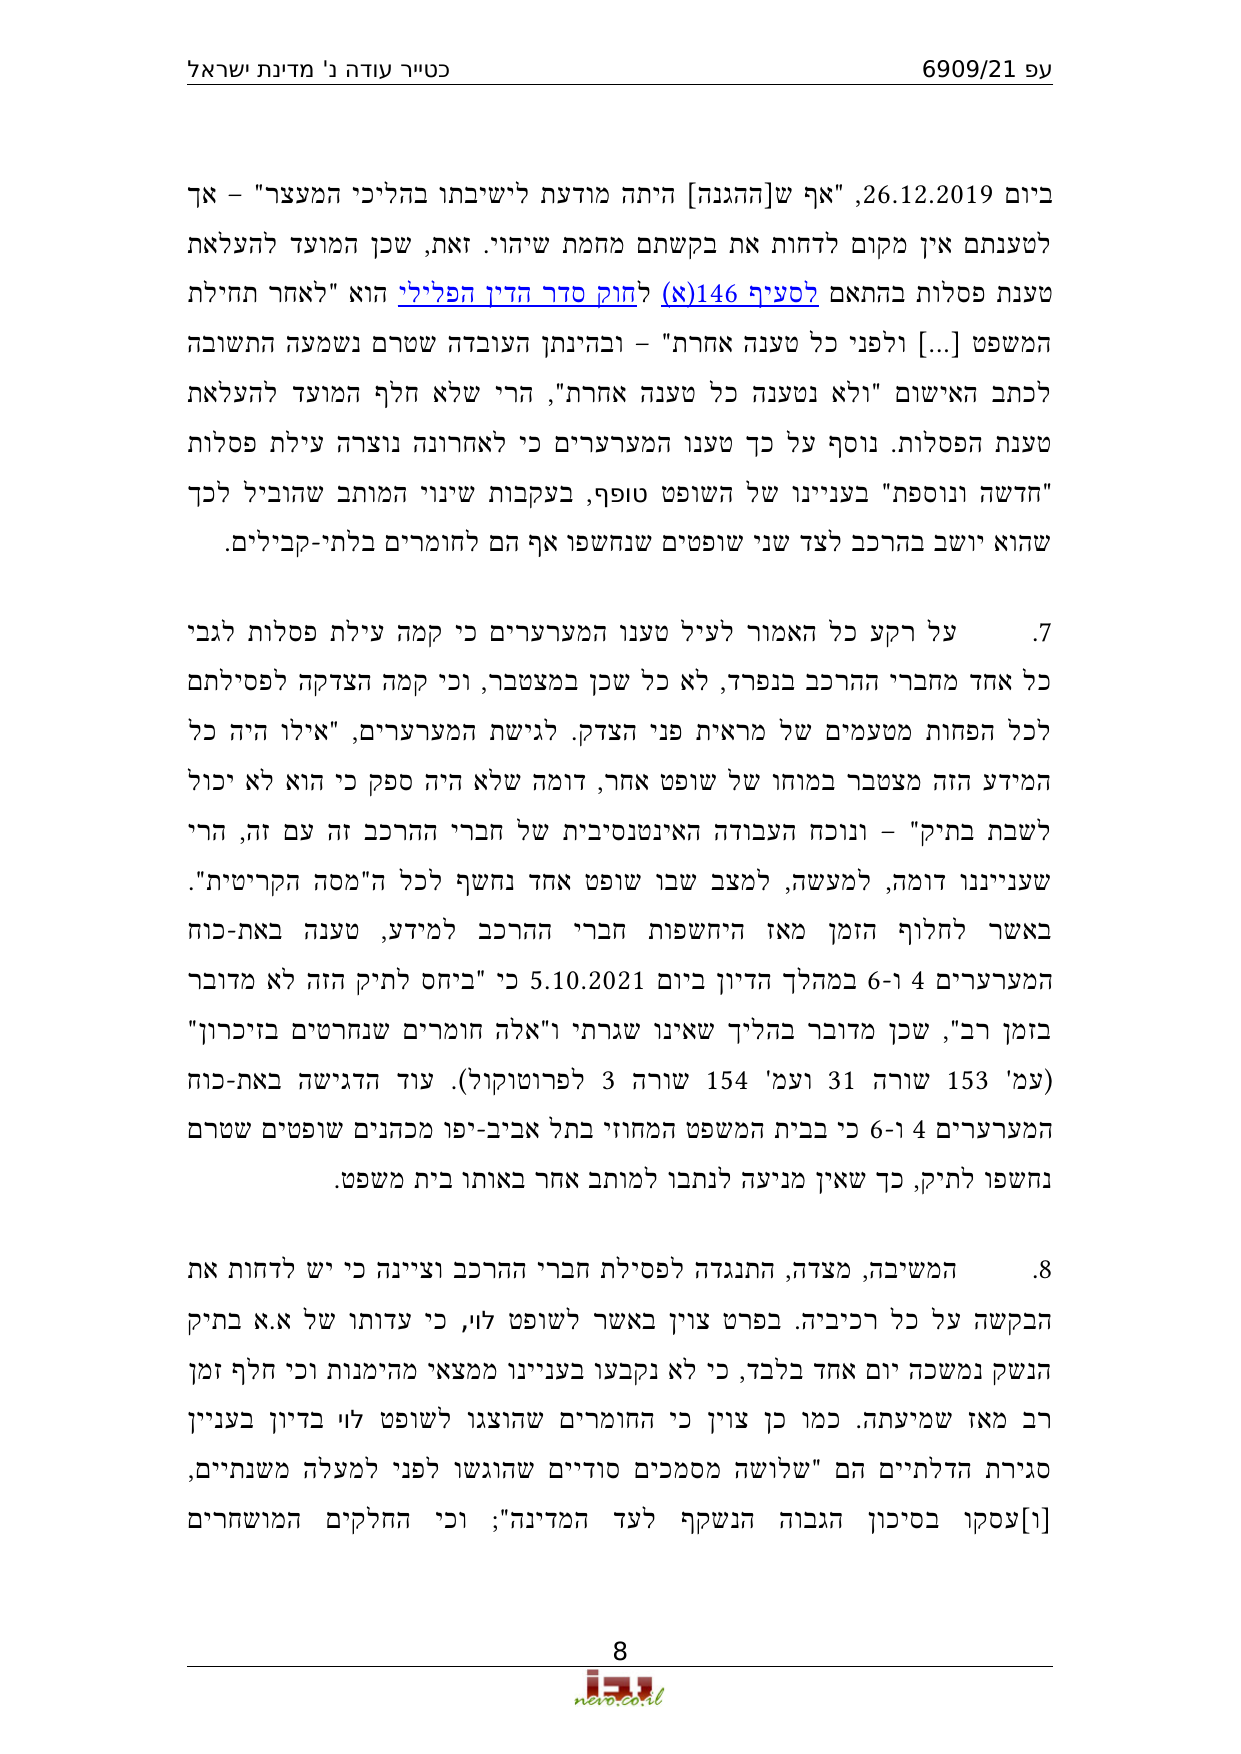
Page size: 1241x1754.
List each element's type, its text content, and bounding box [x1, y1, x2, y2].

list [187, 1252, 1053, 1536]
list על רקע כל האמור לעיל טענו המערערים כי קמה עילת פסלות לגבי כל אחד מחברי ההרכב בנפרד, לא כל שכן במצטבר, וכי קמה הצדקה לפסילתם לכל הפחות מטעמים של מראית פני הצדק. לגישת המערערים, "אילו היה כל המידע הזה מצטבר במוחו של שופט אחר, דומה שלא היה ספק כי הוא לא יכול לשבת בתיק" – ונוכח העבודה האינטנסיבית של חברי ההרכב זה עם זה, הרי שענייננו דומה, למעשה, למצב שבו שופט אחד נחשף לכל ה"מסה הקריטית". באשר לחלוף הזמן מאז היחשפות חברי ההרכב למידע, טענה באת-כוח המערערים 4 ו-6 במהלך הדיון ביום 5.10.2021 כי "ביחס לתיק הזה לא מדובר בזמן רב", שכן מדובר בהליך שאינו שגרתי ו"אלה חומרים שנחרטים בזיכרון" (עמ' 153 שורה 31 ועמ' 154 שורה 3 לפרוטוקול). עוד הדגישה באת-כוח המערערים 4 ו-6 כי בבית המשפט המחוזי בתל אביב-יפו מכהנים שופטים שטרם נחשפו לתיק, כך שאין מניעה לנתבו למותב אחר באותו בית משפט. [187, 615, 1053, 1196]
picture [574, 1669, 666, 1707]
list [187, 177, 1053, 559]
